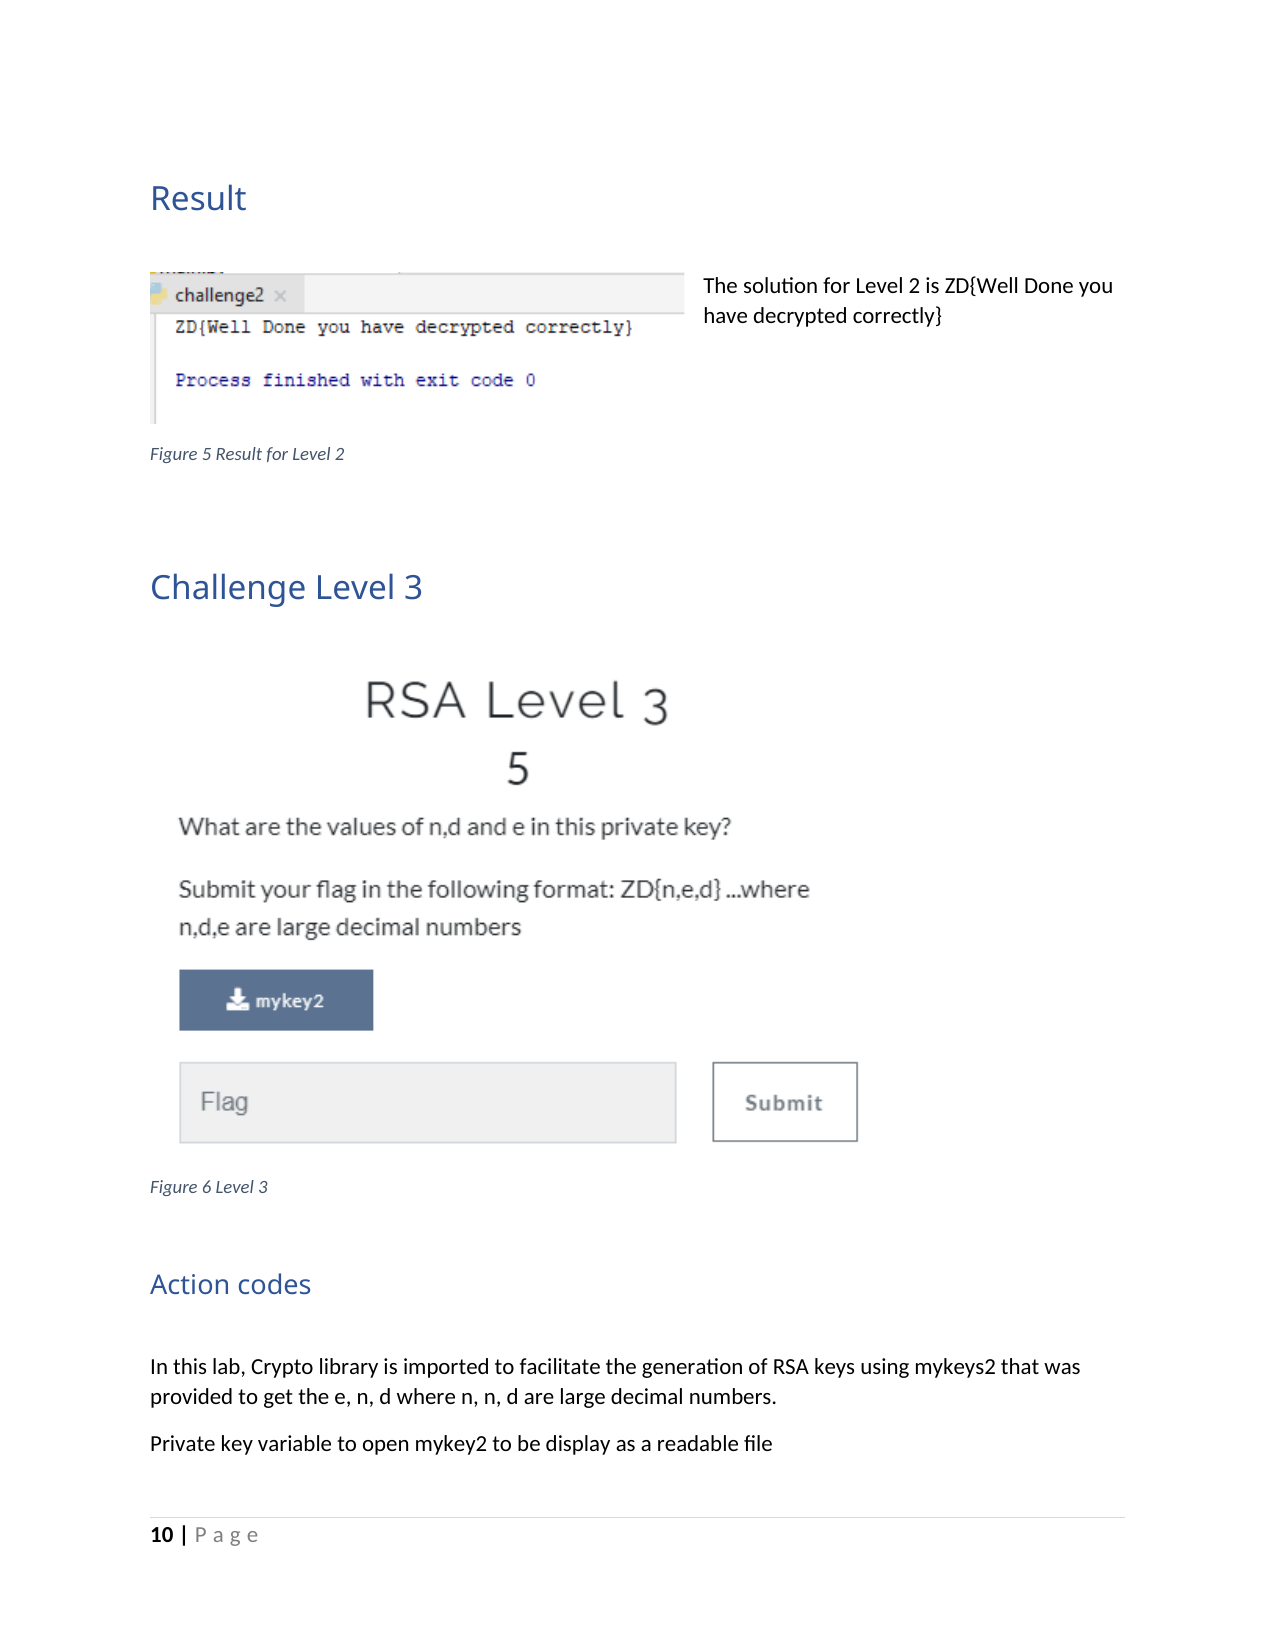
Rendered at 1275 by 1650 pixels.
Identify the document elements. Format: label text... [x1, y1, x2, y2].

picture [150, 272, 685, 424]
subtitle Challenge Level 3 [150, 563, 1125, 609]
text In this lab, Crypto library is imported to facilitate the generation of RSA keys using mykeys2 that was provided to get the e, n, d where n, n, d are large decimal numbers. [150, 1352, 1125, 1411]
subtitle Result [150, 175, 1125, 220]
text The solution for Level 2 is ZD{Well Done you have decrypted correctly} [150, 271, 1125, 329]
text Private key variable to open mykey2 to be display as a readable file [150, 1429, 1125, 1457]
text Figure 6 Level 3 [150, 1175, 1125, 1198]
picture [150, 649, 891, 1175]
text Figure 5 Result for Level 2 [150, 442, 1125, 464]
subtitle Action codes [150, 1266, 1125, 1302]
